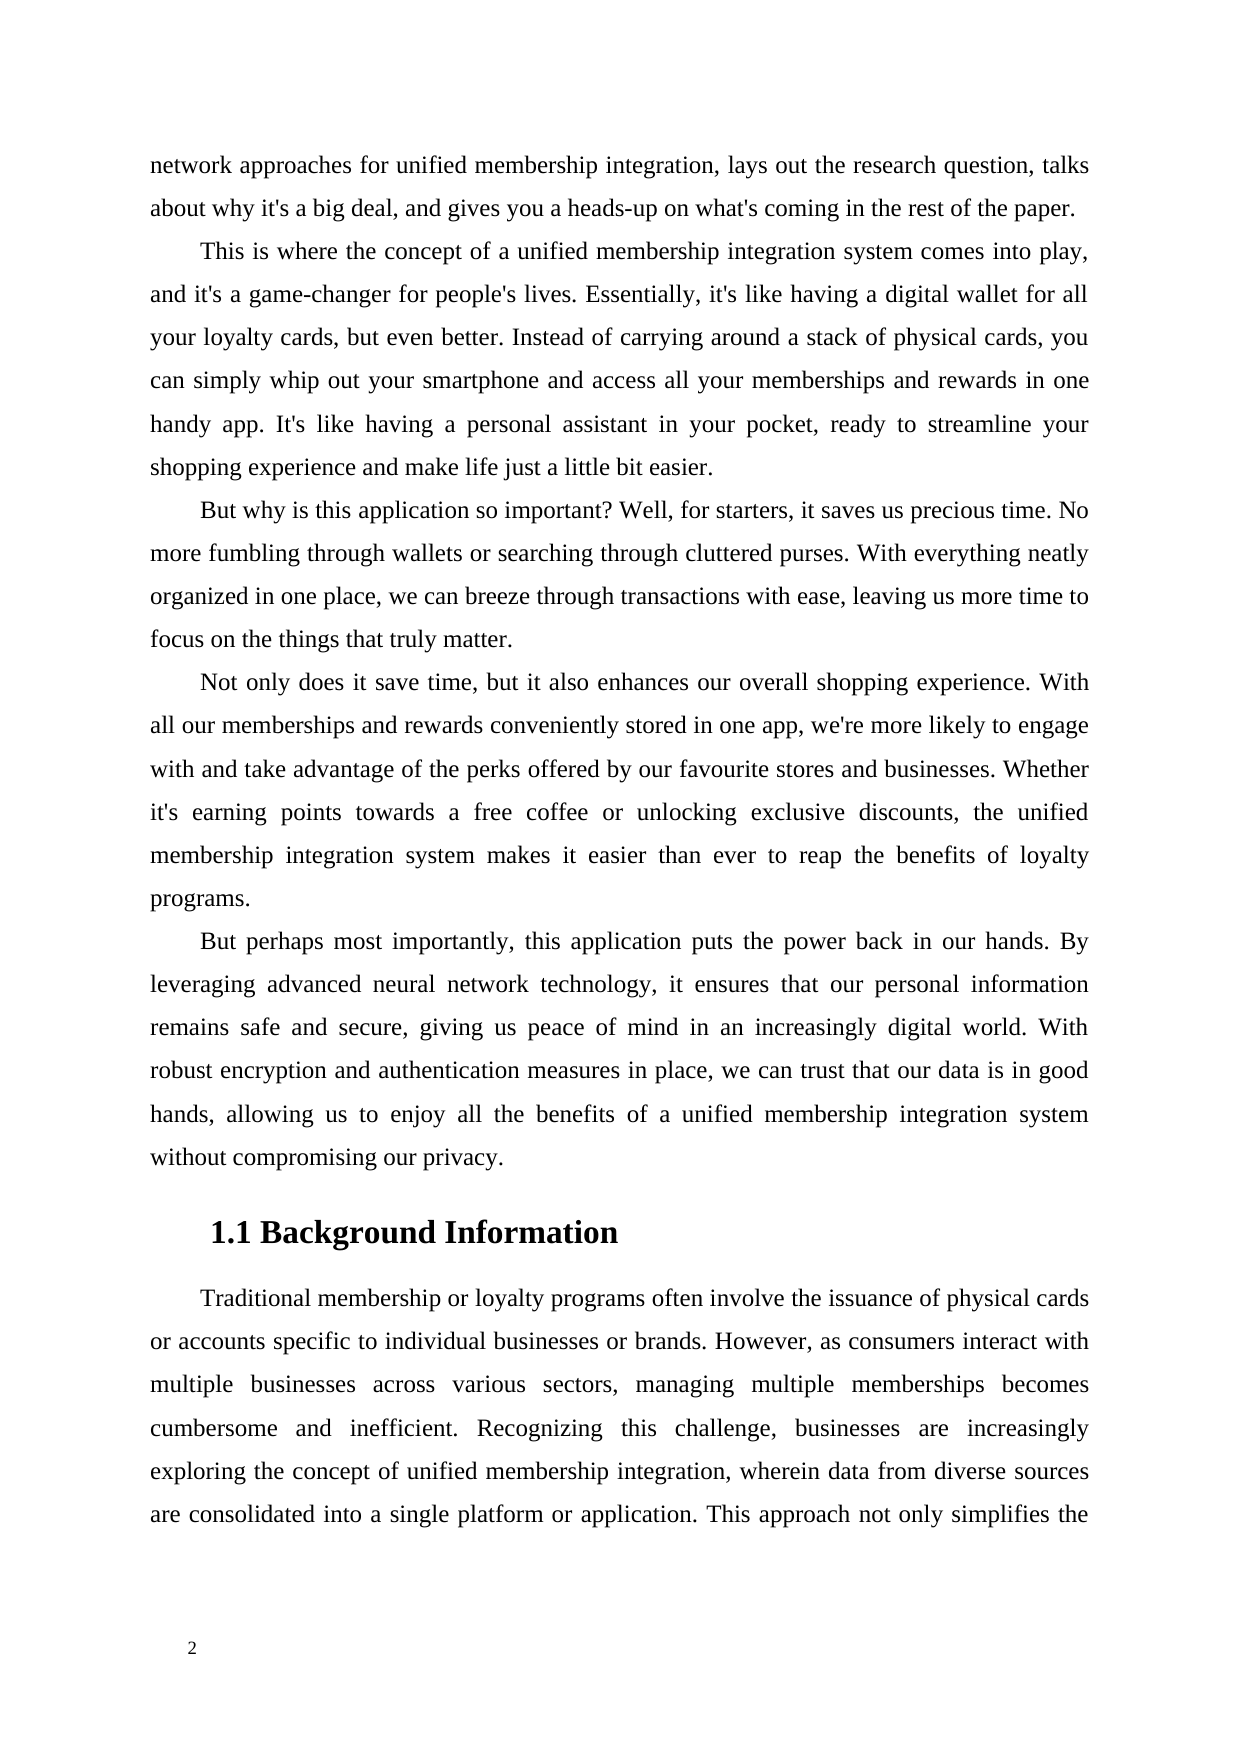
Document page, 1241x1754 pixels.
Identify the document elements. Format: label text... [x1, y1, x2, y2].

text This is where the concept of a unified membership integration system comes into play, and it's a game-changer for people's lives. Essentially, it's like having a digital wallet for all your loyalty cards, but even better. Instead of carrying around a stack of physical cards, you can simply whip out your smartphone and access all your memberships and rewards in one handy app. It's like having a personal assistant in your pocket, ready to streamline your shopping experience and make life just a little bit easier. [150, 236, 1090, 481]
text Not only does it save time, but it also enhances our overall shopping experience. With all our memberships and rewards conveniently stored in one app, we're more likely to engage with and take advantage of the perks offered by our favourite stores and businesses. Whether it's earning points towards a free coffee or unlocking exclusive discounts, the unified membership integration system makes it easier than ever to reap the benefits of loyalty programs. [150, 667, 1090, 912]
text But why is this application so important? Well, for starters, it saves us precious time. No more fumbling through wallets or searching through cluttered purses. With everything neatly organized in one place, we can breeze through transactions with ease, leaving us more time to focus on the things that truly matter. [150, 495, 1090, 653]
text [150, 1283, 1090, 1528]
subtitle Background Information [210, 1212, 1090, 1250]
text But perhaps most importantly, this application puts the power back in our hands. By leveraging advanced neural network technology, it ensures that our personal information remains safe and secure, giving us peace of mind in an increasingly digital world. With robust encryption and authentication measures in place, we can trust that our data is in good hands, allowing us to enjoy all the benefits of a unified membership integration system without compromising our privacy. [150, 926, 1090, 1171]
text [150, 150, 1090, 222]
